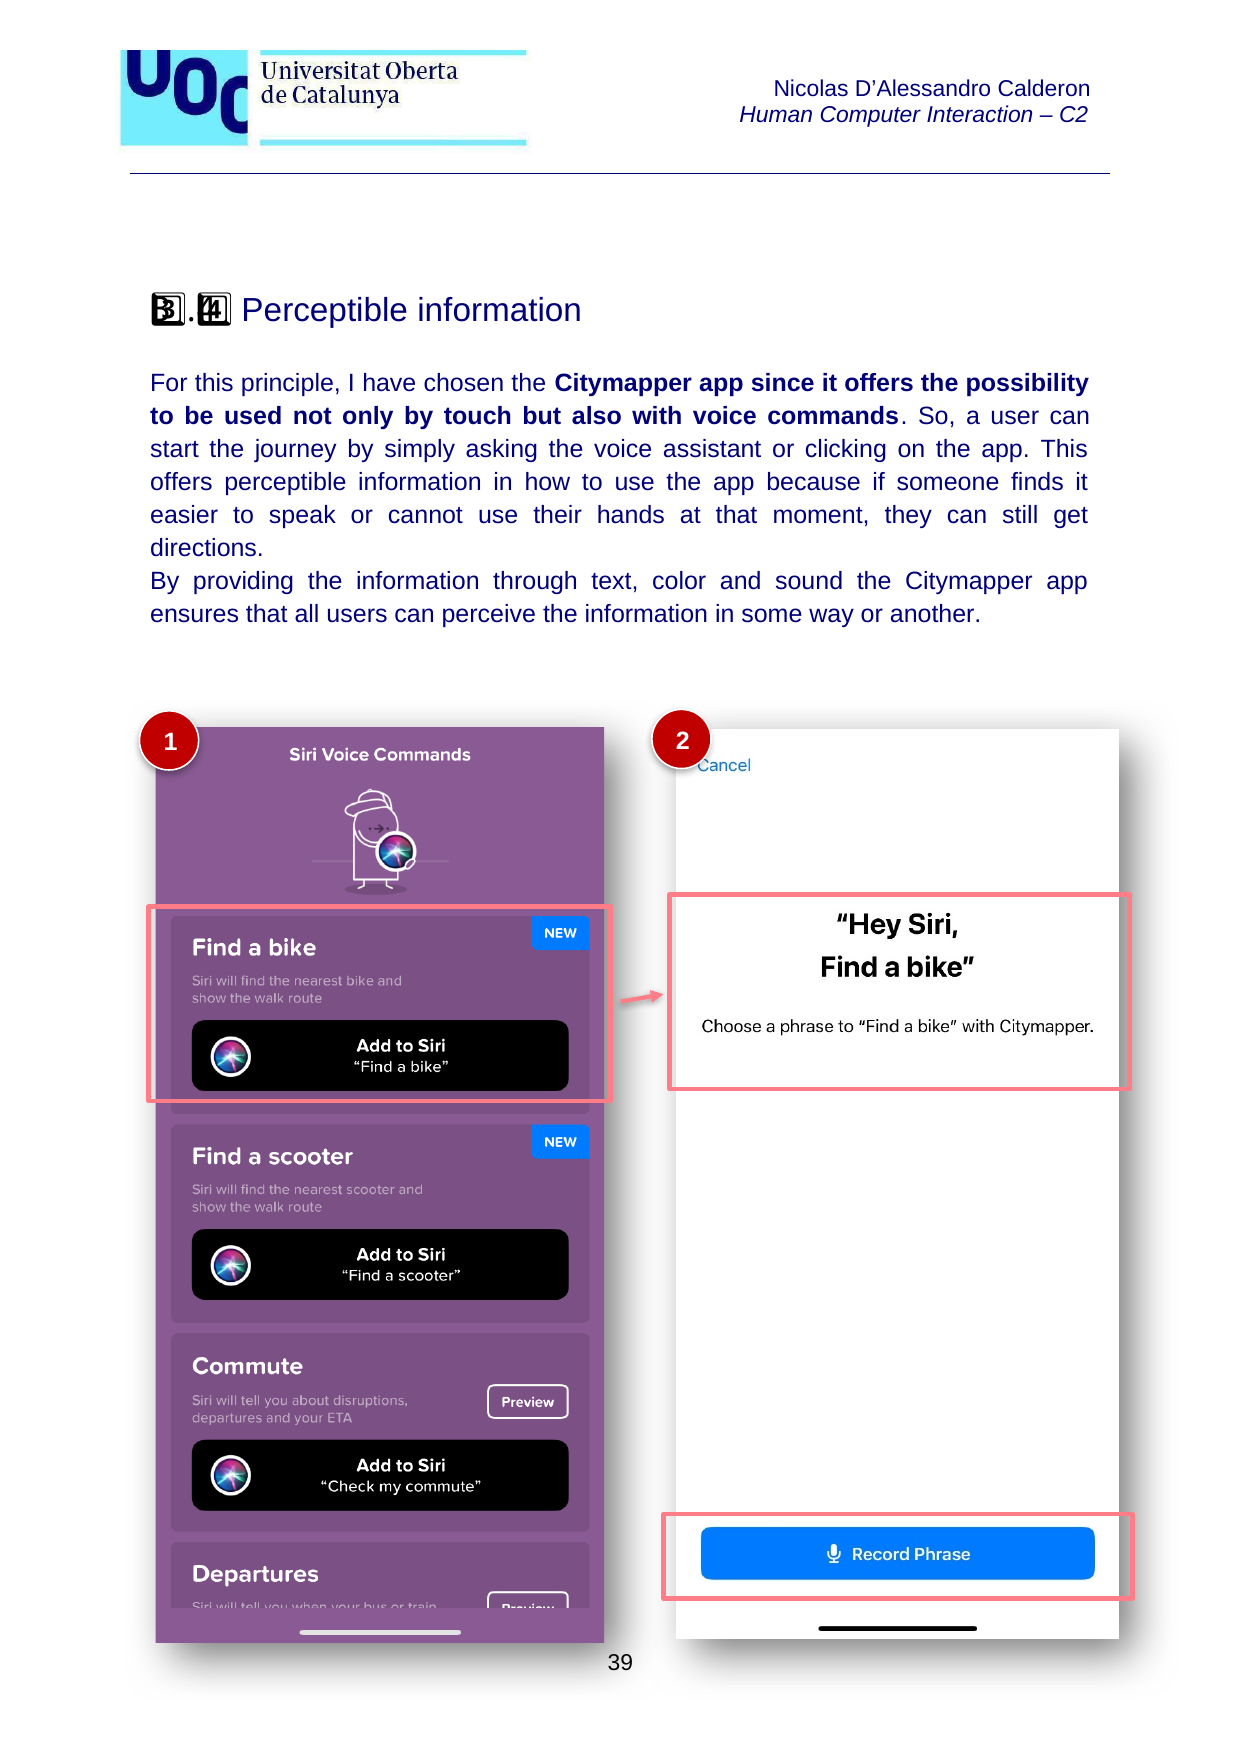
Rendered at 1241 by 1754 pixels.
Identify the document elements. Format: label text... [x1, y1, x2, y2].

picture [676, 897, 1119, 1087]
picture [155, 1103, 605, 1643]
text For this principle, I have chosen the Citymapper app since it offers the possibility to be used not only by touch but also with voice commands. So, a user can start the journey by simply asking the voice assistant or clicking on the app. This offers perceptible information in how to use the app because if someone finds it easier to speak or cannot use their hands at that moment, they can still get directions. [150, 368, 1090, 562]
text 3️⃣.4️⃣ Perceptible information [150, 285, 1090, 331]
picture [676, 729, 1119, 892]
picture [155, 909, 605, 1099]
picture [676, 1601, 1119, 1639]
text By providing the information through text, color and sound the Citymapper app ensures that all users can perceive the information in some way or another. [150, 566, 1090, 628]
picture [115, 50, 533, 154]
picture [155, 727, 605, 904]
picture [676, 1091, 1119, 1512]
picture [676, 1516, 1119, 1596]
